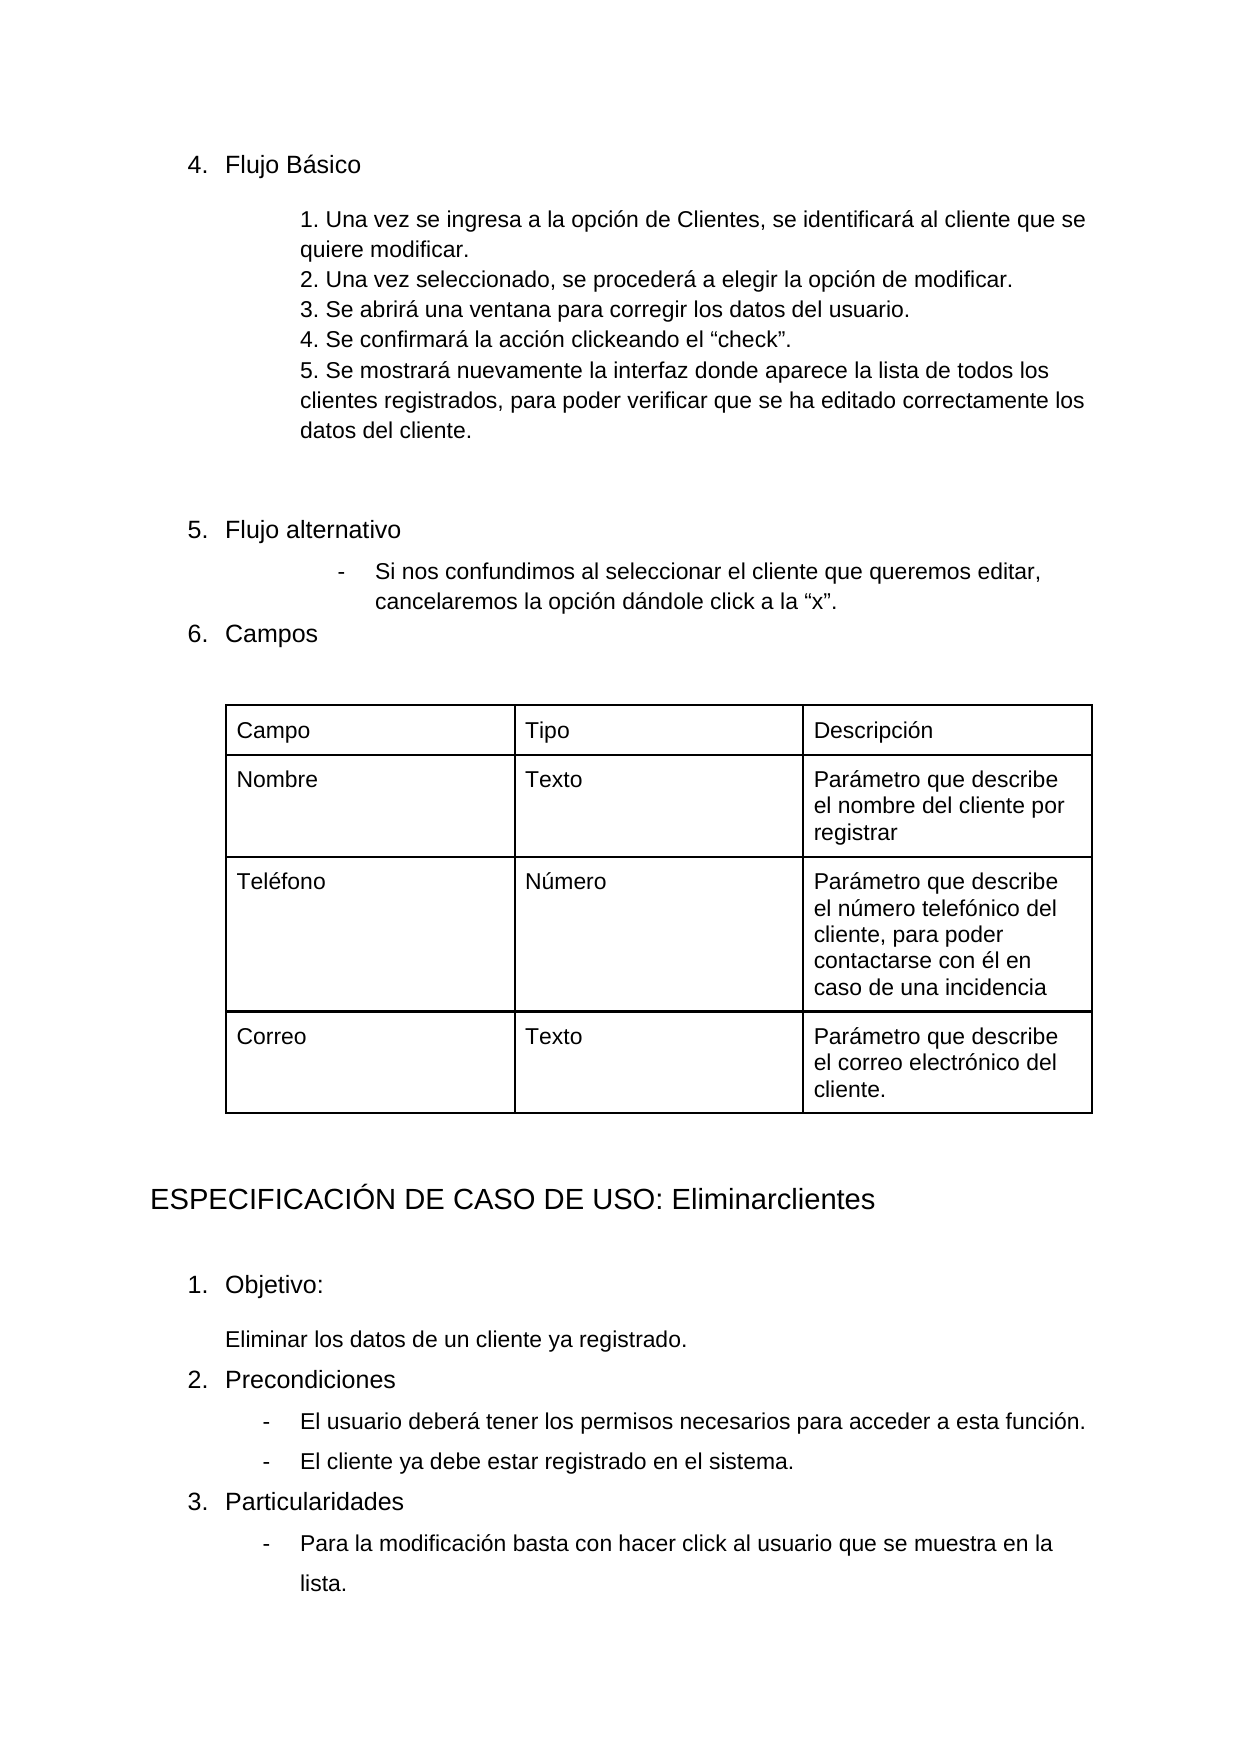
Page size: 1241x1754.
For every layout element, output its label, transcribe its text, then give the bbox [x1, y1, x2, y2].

subtitle Flujo alternativo [187, 515, 1090, 544]
table_header Tipo [516, 706, 802, 754]
text Eliminar los datos de un cliente ya registrado. [225, 1326, 1090, 1352]
text 2. Una vez seleccionado, se procederá a elegir la opción de modificar. [300, 266, 1090, 292]
table_cell Texto [516, 1013, 802, 1112]
table_cell Parámetro que describe el número telefónico del cliente, para poder contactarse con él en caso de una incidencia [804, 858, 1091, 1010]
list El cliente ya debe estar registrado en el sistema. [262, 1448, 1090, 1474]
subtitle Objetivo: [187, 1270, 1090, 1299]
text 5. Se mostrará nuevamente la interfaz donde aparece la lista de todos los clientes registrados, para poder verificar que se ha editado correctamente los datos del cliente. [300, 357, 1090, 443]
table_cell Número [516, 858, 802, 1010]
subtitle Particularidades [187, 1487, 1090, 1516]
subtitle ESPECIFICACIÓN DE CASO DE USO: Eliminarclientes [150, 1182, 1090, 1216]
table_cell Teléfono [227, 858, 514, 1010]
table_cell Texto [516, 756, 802, 856]
list El usuario deberá tener los permisos necesarios para acceder a esta función. [262, 1408, 1090, 1434]
text 1. Una vez se ingresa a la opción de Clientes, se identificará al cliente que se quiere modificar. [300, 206, 1090, 262]
text 4. Se confirmará la acción clickeando el “check”. [300, 326, 1090, 353]
table_header Descripción [804, 706, 1091, 754]
subtitle Flujo Básico [187, 150, 1090, 179]
subtitle Campos [187, 618, 1090, 647]
list Si nos confundimos al seleccionar el cliente que queremos editar, cancelaremos la opción dándole click a la “x”. [337, 558, 1090, 615]
subtitle Precondiciones [187, 1365, 1090, 1394]
list Para la modificación basta con hacer click al usuario que se muestra en la lista. [262, 1530, 1090, 1596]
table_cell Parámetro que describe el nombre del cliente por registrar [804, 756, 1091, 856]
table_header Campo [227, 706, 514, 754]
table_cell Correo [227, 1013, 514, 1112]
text 3. Se abrirá una ventana para corregir los datos del usuario. [300, 296, 1090, 323]
table_cell Parámetro que describe el correo electrónico del cliente. [804, 1013, 1091, 1112]
table_cell Nombre [227, 756, 514, 856]
